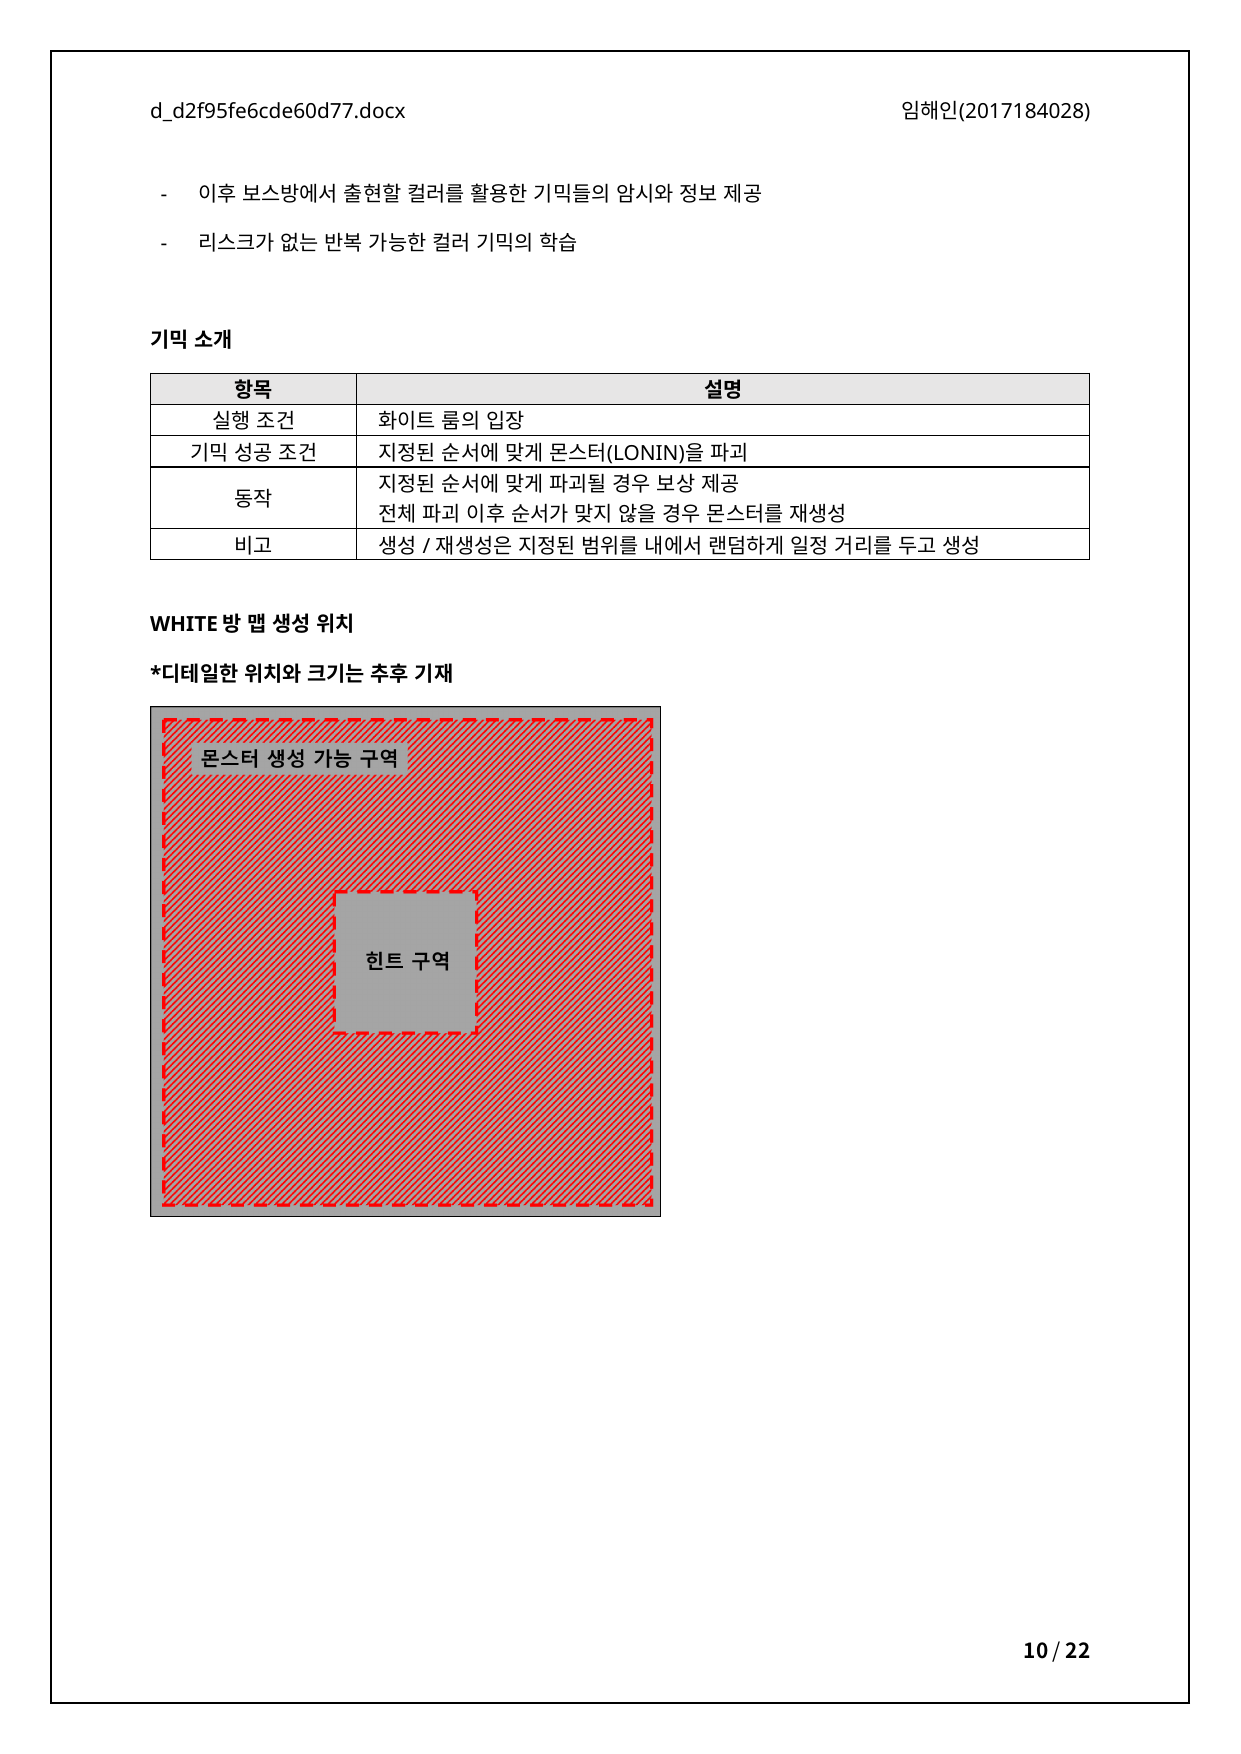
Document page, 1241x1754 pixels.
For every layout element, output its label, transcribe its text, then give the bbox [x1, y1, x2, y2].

table_cell 비고 [151, 529, 356, 559]
table_cell 실행 조건 [151, 405, 356, 435]
table_cell 지정된 순서에 맞게 몬스터(LONIN)을 파괴 [357, 436, 1089, 466]
table_cell 지정된 순서에 맞게 파괴될 경우 보상 제공 전체 파괴 이후 순서가 맞지 않을 경우 몬스터를 재생성 [357, 468, 1089, 528]
list 이후 보스방에서 출현할 컬러를 활용한 기믹들의 암시와 정보 제공 [160, 177, 1090, 207]
list 리스크가 없는 반복 가능한 컬러 기믹의 학습 [160, 227, 1090, 257]
table_cell 생성 / 재생성은 지정된 범위를 내에서 랜덤하게 일정 거리를 두고 생성 [357, 529, 1089, 559]
text *디테일한 위치와 크기는 추후 기재 [150, 657, 1090, 687]
table_cell 동작 [151, 468, 356, 528]
picture [150, 706, 661, 1217]
text WHITE방 맵 생성 위치 [150, 607, 1090, 638]
table_header 설명 [357, 374, 1089, 404]
table_header 항목 [151, 374, 356, 404]
table_cell 화이트 룸의 입장 [357, 405, 1089, 435]
text 기믹 소개 [150, 323, 1090, 353]
table_cell 기믹 성공 조건 [151, 436, 356, 466]
